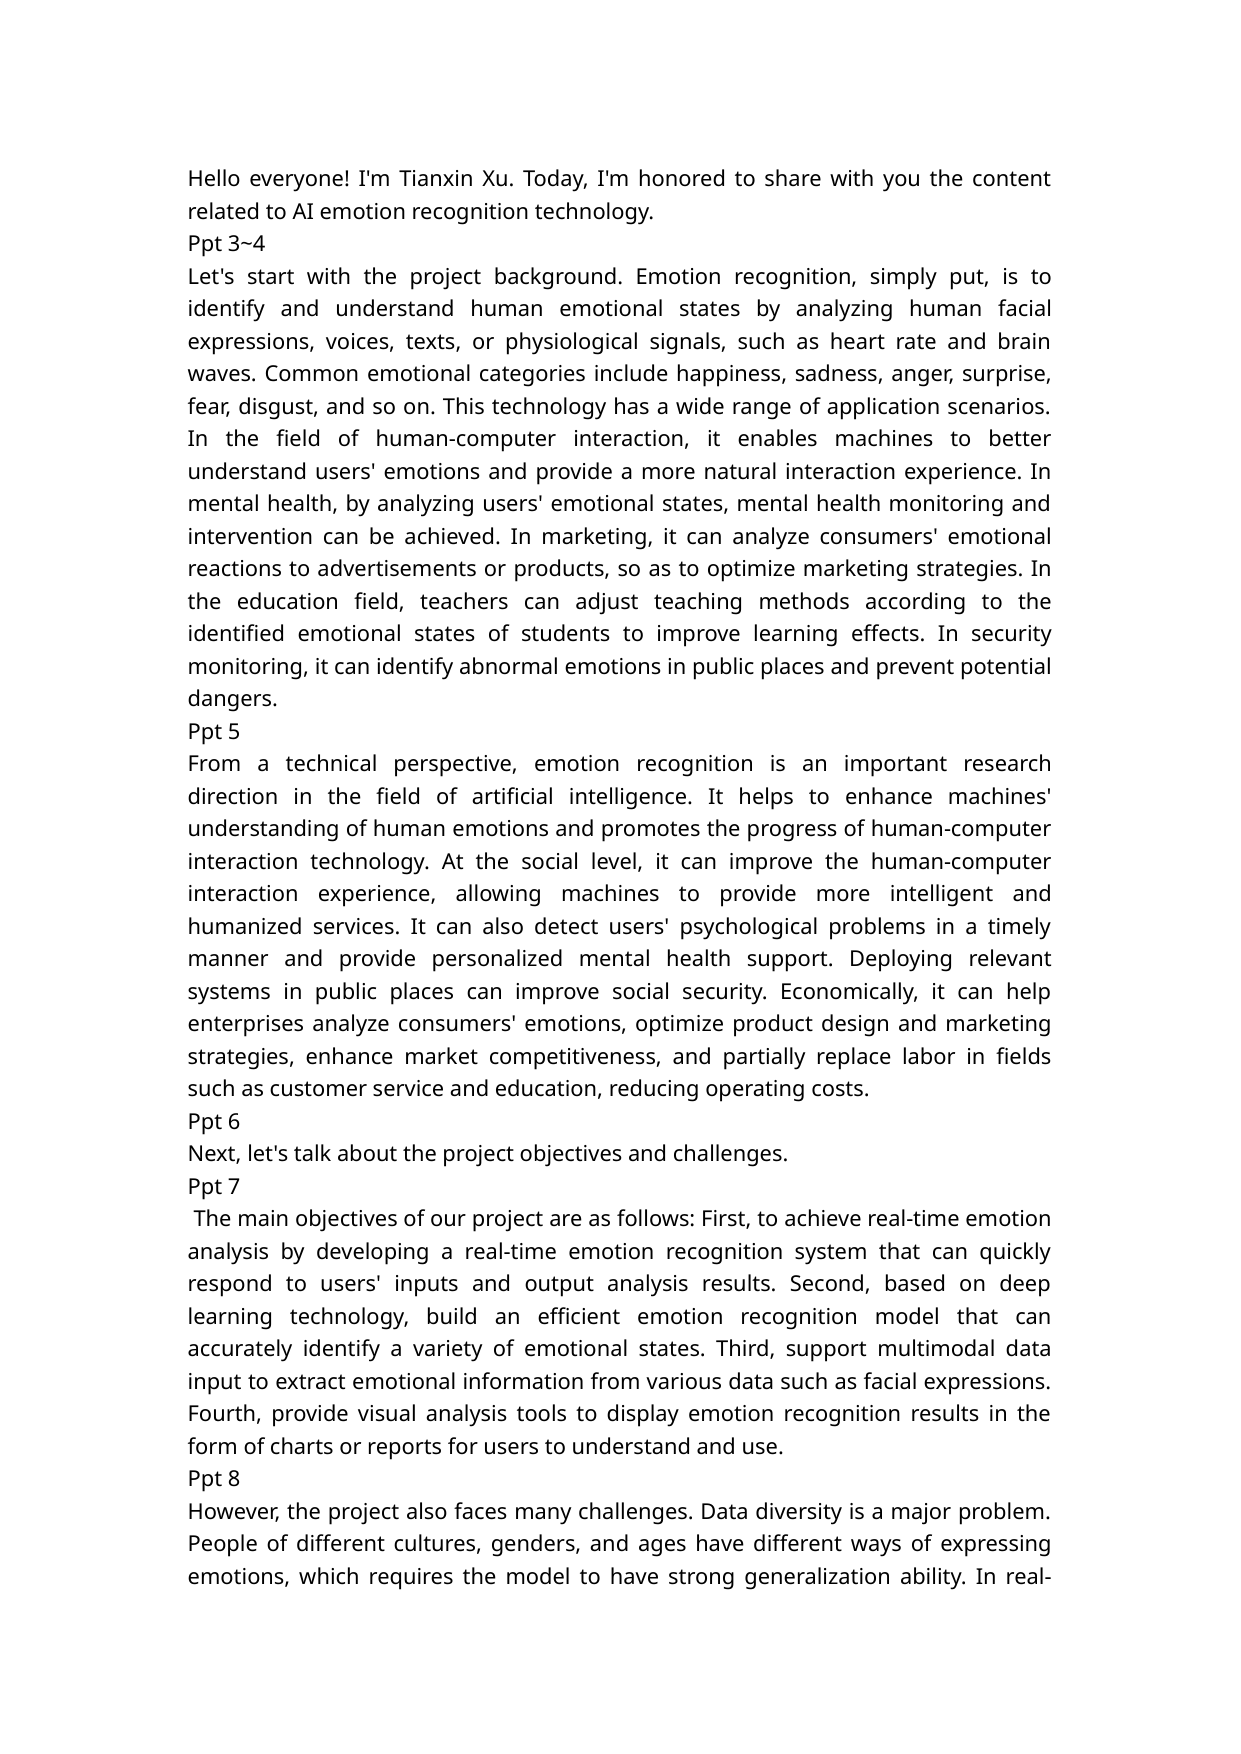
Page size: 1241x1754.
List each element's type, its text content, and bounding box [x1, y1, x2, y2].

text Ppt 6 [187, 1104, 1053, 1137]
text The main objectives of our project are as follows: First, to achieve real-time emotion analysis by developing a real-time emotion recognition system that can quickly respond to users' inputs and output analysis results. Second, based on deep learning technology, build an efficient emotion recognition model that can accurately identify a variety of emotional states. Third, support multimodal data input to extract emotional information from various data such as facial expressions. Fourth, provide visual analysis tools to display emotion recognition results in the form of charts or reports for users to understand and use. [187, 1202, 1053, 1462]
text Ppt 5 [187, 714, 1053, 747]
text Let's start with the project background. Emotion recognition, simply put, is to identify and understand human emotional states by analyzing human facial expressions, voices, texts, or physiological signals, such as heart rate and brain waves. Common emotional categories include happiness, sadness, anger, surprise, fear, disgust, and so on. This technology has a wide range of application scenarios. In the field of human-computer interaction, it enables machines to better understand users' emotions and provide a more natural interaction experience. In mental health, by analyzing users' emotional states, mental health monitoring and intervention can be achieved. In marketing, it can analyze consumers' emotional reactions to advertisements or products, so as to optimize marketing strategies. In the education field, teachers can adjust teaching methods according to the identified emotional states of students to improve learning effects. In security monitoring, it can identify abnormal emotions in public places and prevent potential dangers. [187, 259, 1053, 714]
text Next, let's talk about the project objectives and challenges. [187, 1137, 1053, 1169]
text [187, 1494, 1053, 1592]
text From a technical perspective, emotion recognition is an important research direction in the field of artificial intelligence. It helps to enhance machines' understanding of human emotions and promotes the progress of human-computer interaction technology. At the social level, it can improve the human-computer interaction experience, allowing machines to provide more intelligent and humanized services. It can also detect users' psychological problems in a timely manner and provide personalized mental health support. Deploying relevant systems in public places can improve social security. Economically, it can help enterprises analyze consumers' emotions, optimize product design and marketing strategies, enhance market competitiveness, and partially replace labor in fields such as customer service and education, reducing operating costs. [187, 747, 1053, 1104]
text Ppt 7 [187, 1169, 1053, 1202]
text Hello everyone! I'm Tianxin Xu. Today, I'm honored to share with you the content related to AI emotion recognition technology. [187, 162, 1053, 227]
text Ppt 8 [187, 1462, 1053, 1494]
text Ppt 3~4 [187, 227, 1053, 259]
